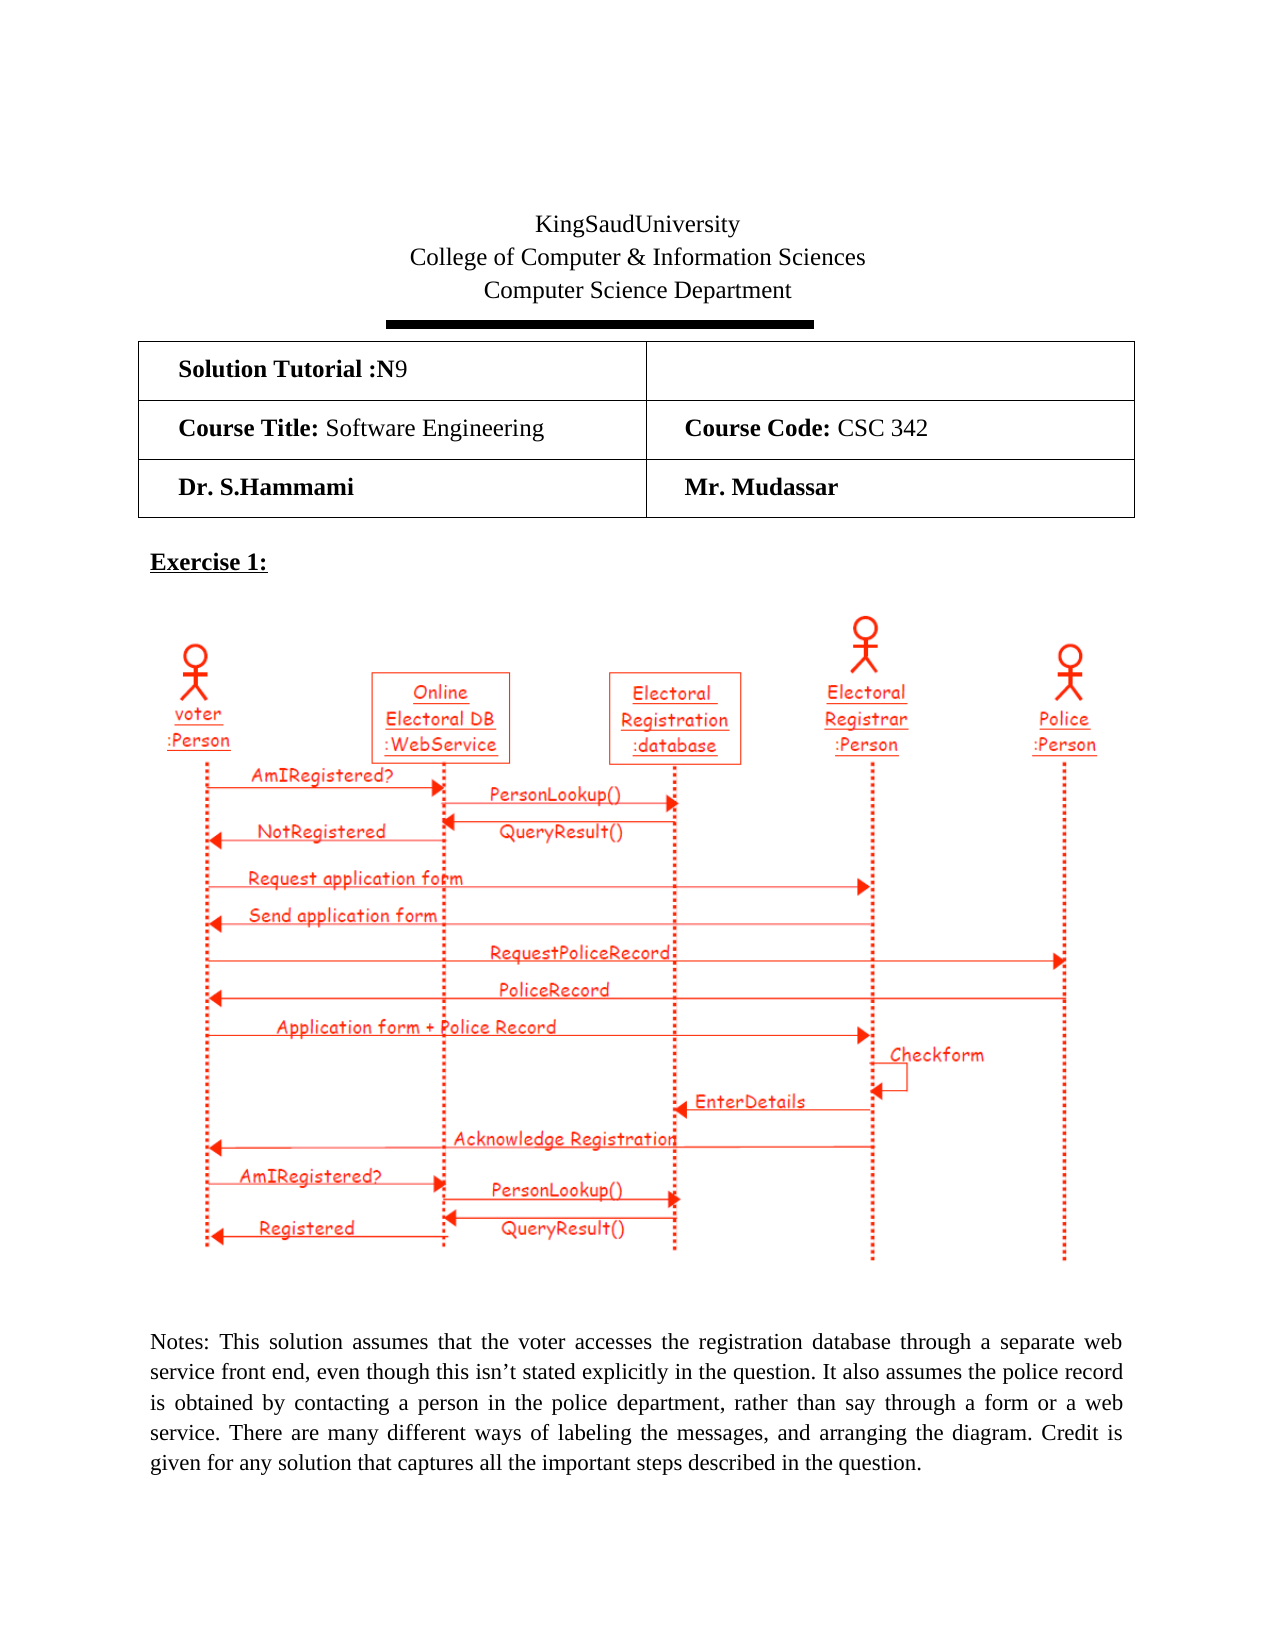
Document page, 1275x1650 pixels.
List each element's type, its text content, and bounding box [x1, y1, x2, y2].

table_header Solution Tutorial :N9 [139, 342, 646, 400]
text KingSaudUniversity [150, 209, 1125, 237]
table_cell Course Title: Software Engineering [139, 401, 646, 458]
text Notes: This solution assumes that the voter accesses the registration database through a separate web service front end, even though this isn’t stated explicitly in the question. It also assumes the police record is obtained by contacting a person in the police department, rather than say through a form or a web service. There are many different ways of labeling the messages, and arranging the diagram. Credit is given for any solution that captures all the important steps described in the question. [150, 1328, 1125, 1475]
text College of Computer & Information Sciences [150, 242, 1125, 270]
text Exercise 1: [150, 547, 1125, 576]
table_cell Dr. S.Hammami [139, 460, 646, 517]
text Computer Science Department [150, 275, 1125, 303]
table_cell Course Code: CSC 342 [647, 401, 1134, 458]
table_cell Mr. Mudassar [647, 460, 1134, 517]
table_header [647, 342, 1134, 400]
